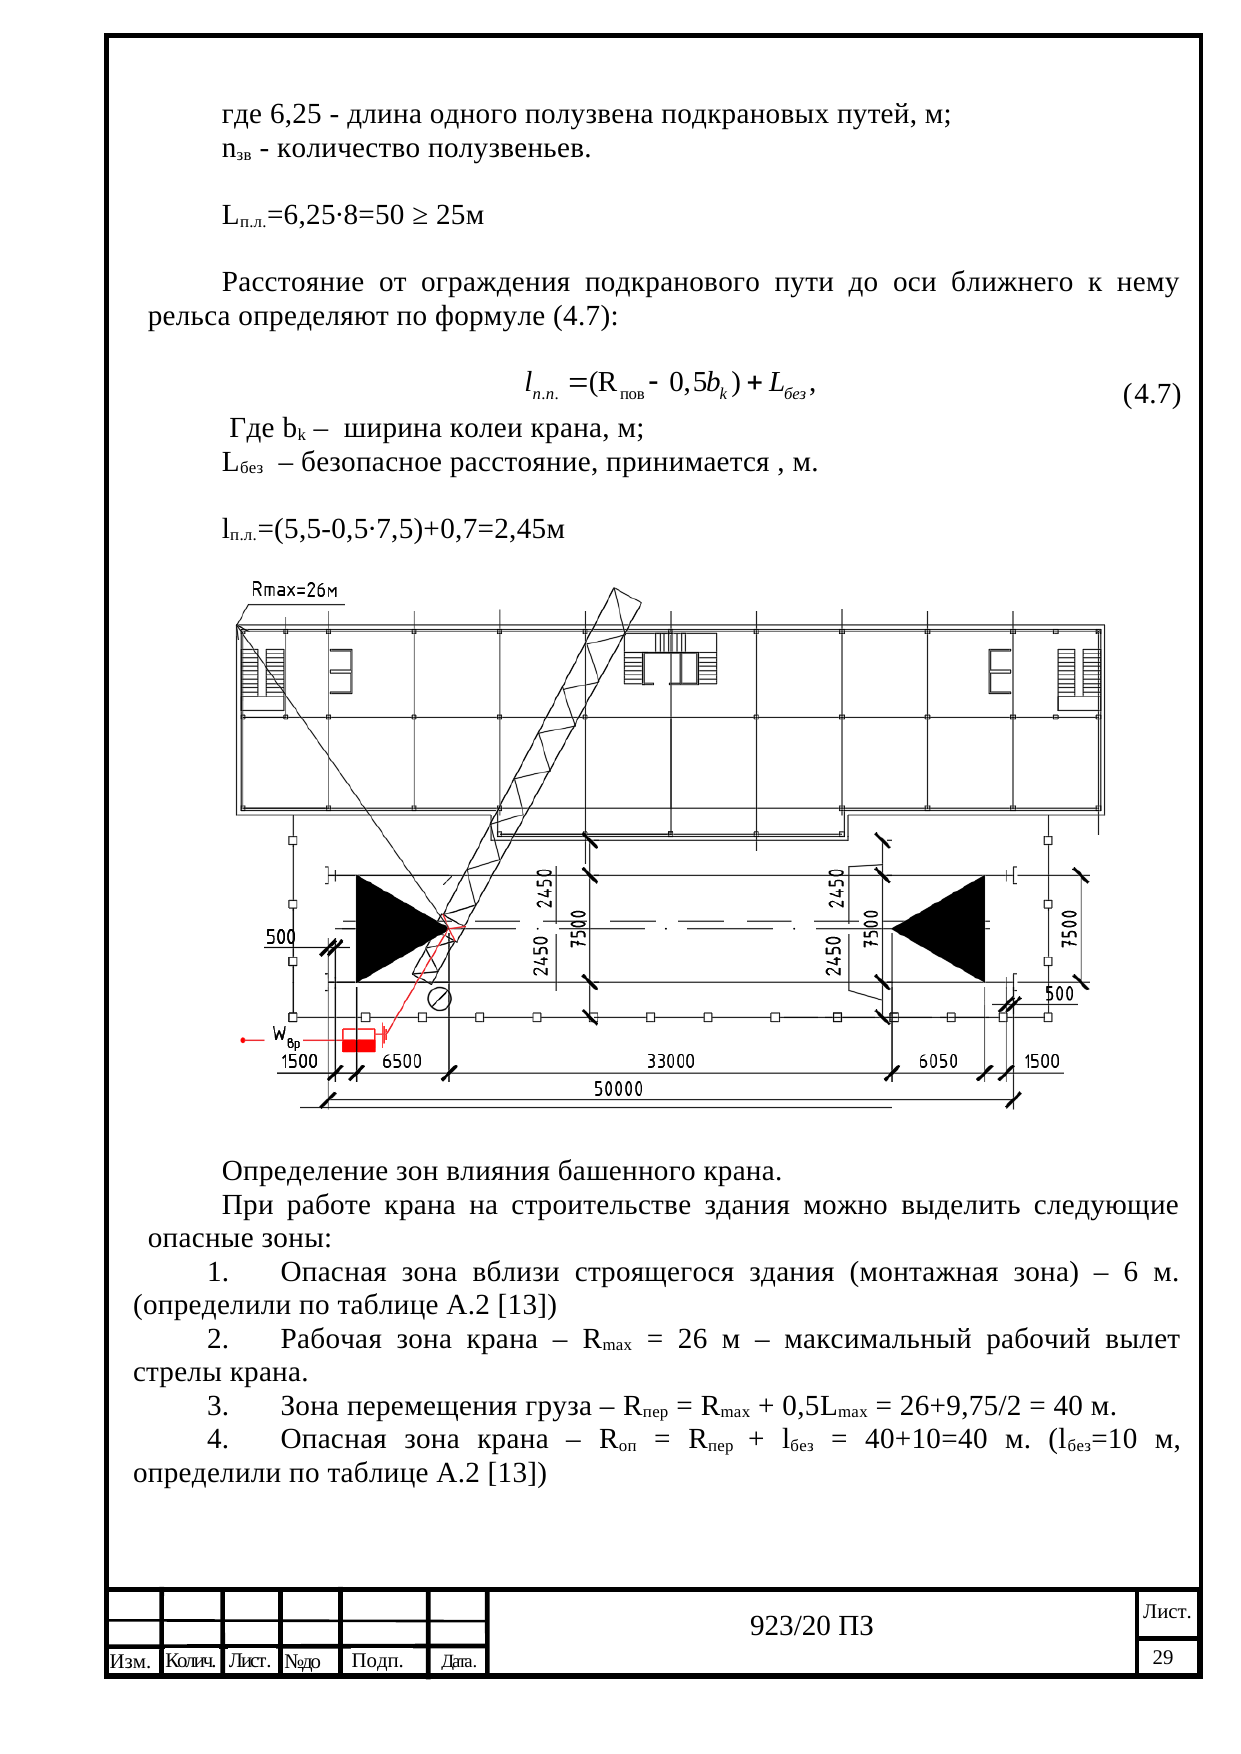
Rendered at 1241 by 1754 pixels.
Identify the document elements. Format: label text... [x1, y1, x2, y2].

list Рабочая зона крана – Rmax = 26 м – максимальный рабочий вылет стрелы крана. [133, 1321, 1181, 1388]
text Lбез – безопасное расстояние, принимается , м. [148, 444, 1181, 477]
text (4.7) [148, 365, 1181, 410]
text Где bk – ширина колеи крана, м; [148, 410, 1181, 444]
list Зона перемещения груза – Rпер = Rmax + 0,5Lmax = 26+9,75/2 = 40 м. [133, 1388, 1181, 1422]
text nзв - количество полузвеньев. [148, 130, 1181, 164]
list Опасная зона вблизи строящегося здания (монтажная зона) – 6 м. (определили по таблице А.2 [13]) [133, 1254, 1181, 1321]
text Расстояние от ограждения подкранового пути до оси ближнего к нему рельса определяют по формуле (4.7): [148, 264, 1181, 331]
text Lп.л.=6,25∙8=50 ≥ 25м [148, 197, 1181, 231]
text Определение зон влияния башенного крана. [148, 1153, 1181, 1187]
text где 6,25 - длина одного полузвена подкрановых путей, м; [148, 97, 1181, 130]
picture [221, 577, 1114, 1120]
text При работе крана на строительстве здания можно выделить следующие опасные зоны: [148, 1187, 1181, 1254]
text lп.л.=(5,5-0,5∙7,5)+0,7=2,45м [148, 511, 1181, 544]
list Опасная зона крана – Rоп = Rпер + lбез = 40+10=40 м. (lбез=10 м, определили по таблице А.2 [13]) [133, 1422, 1181, 1489]
